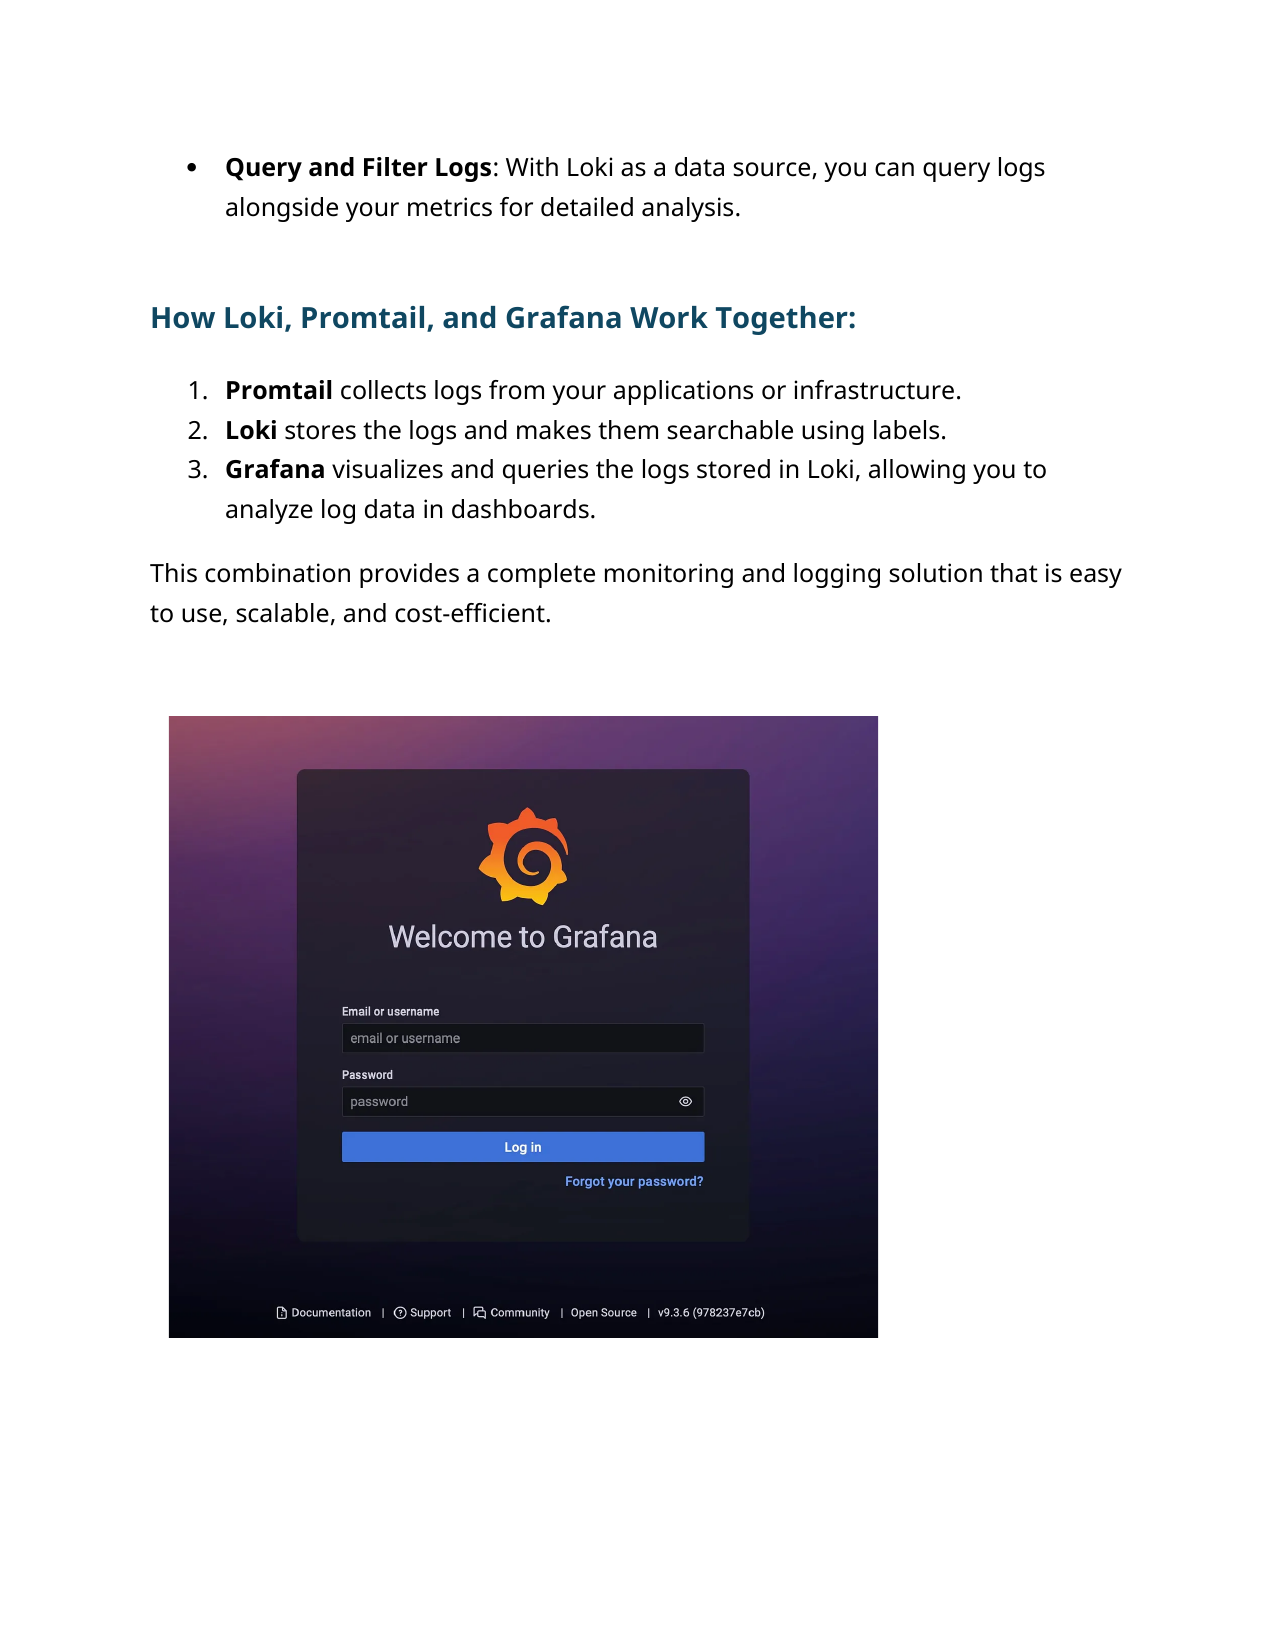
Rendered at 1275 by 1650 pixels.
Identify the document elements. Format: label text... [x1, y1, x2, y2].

list Promtail collects logs from your applications or infrastructure. [187, 373, 1125, 407]
subtitle How Loki, Promtail, and Grafana Work Together: [150, 298, 1125, 337]
list Grafana visualizes and queries the logs stored in Loki, allowing you to analyze log data in dashboards. [187, 452, 1125, 525]
list Query and Filter Logs: With Loki as a data source, you can query logs alongside your metrics for detailed analysis. [187, 150, 1125, 223]
list Loki stores the logs and makes them searchable using labels. [187, 412, 1125, 446]
text This combination provides a complete monitoring and logging solution that is easy to use, scalable, and cost-efficient. [150, 556, 1125, 629]
